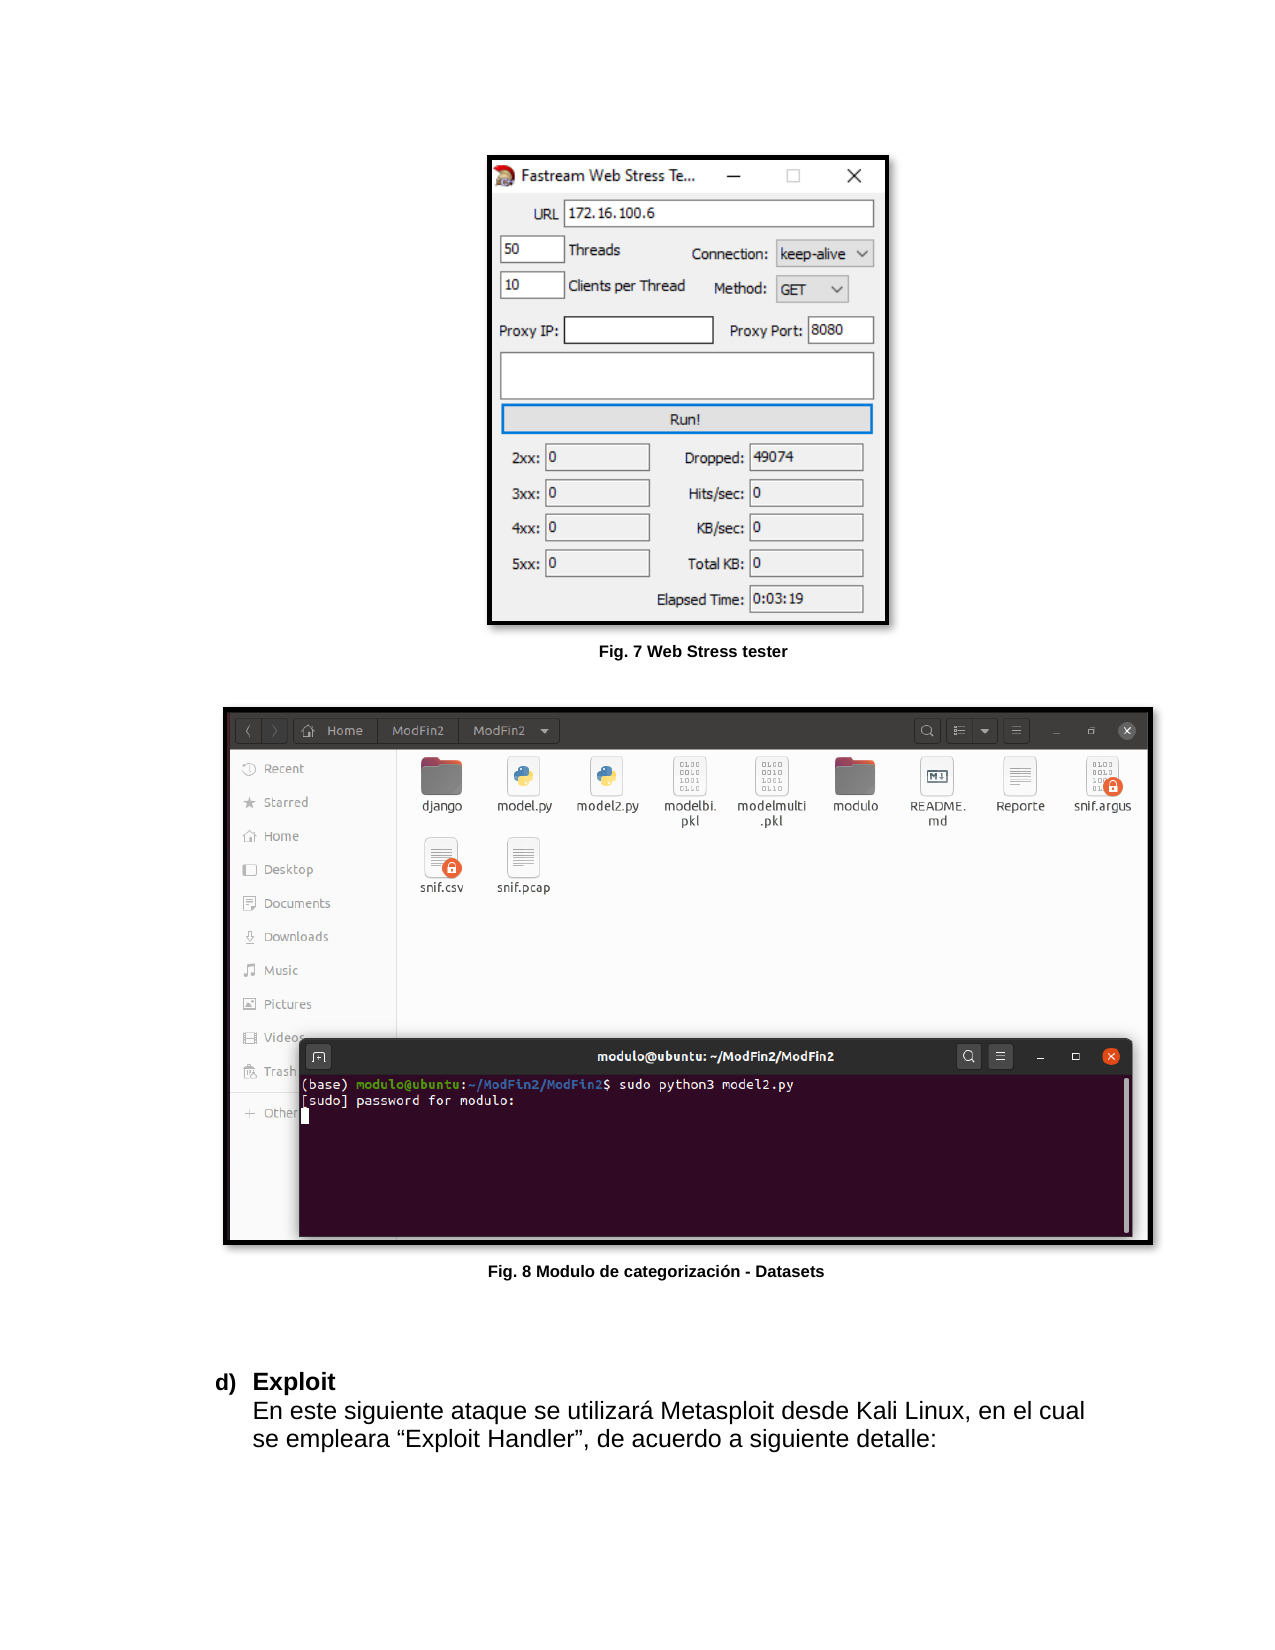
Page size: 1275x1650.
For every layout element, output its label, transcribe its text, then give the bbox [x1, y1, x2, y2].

text Fig. 7 Web Stress tester [288, 641, 1098, 661]
picture [492, 160, 885, 621]
list Exploit [215, 1367, 1098, 1396]
picture [227, 712, 1148, 1240]
text Fig. 8 Modulo de categorización - Datasets [215, 1262, 1098, 1281]
text En este siguiente ataque se utilizará Metasploit desde Kali Linux, en el cual se empleara “Exploit Handler”, de acuerdo a siguiente detalle: [252, 1396, 1098, 1453]
